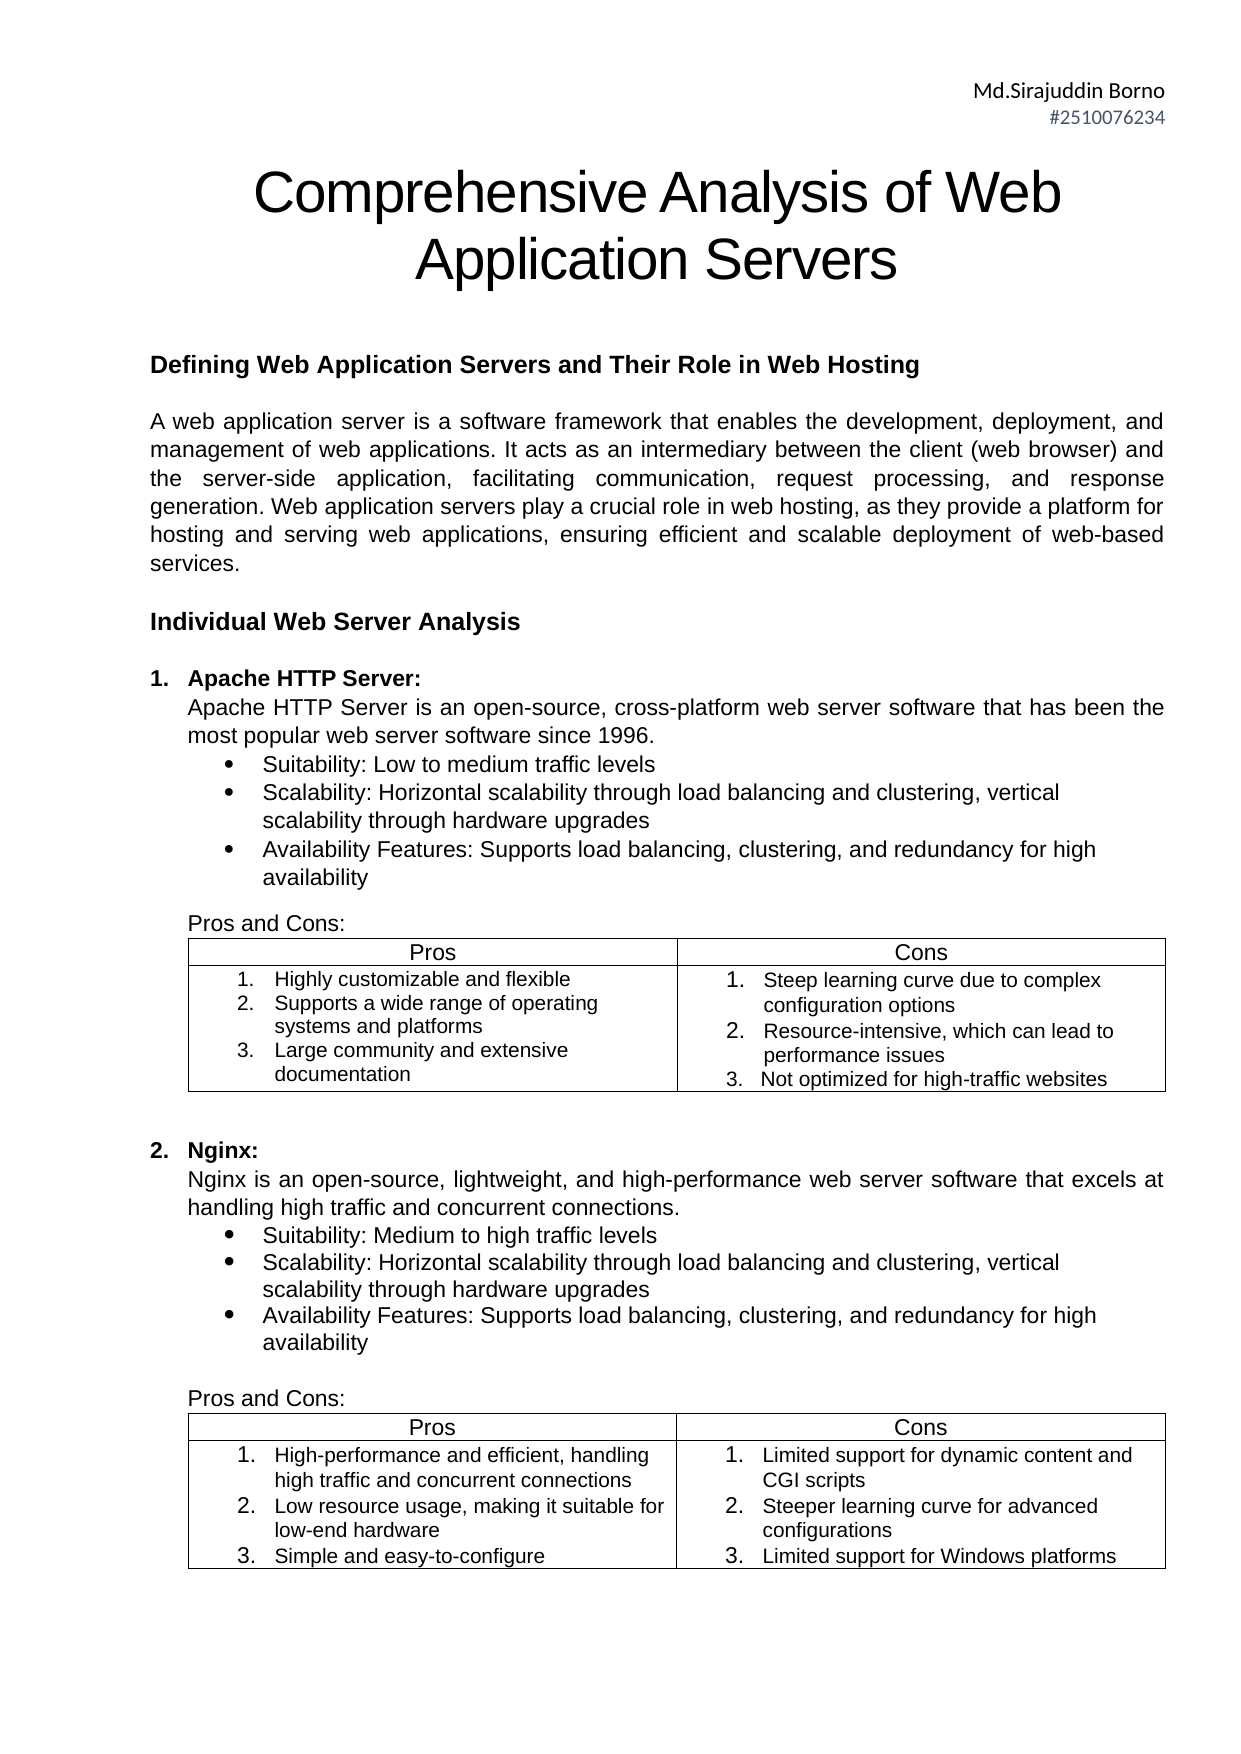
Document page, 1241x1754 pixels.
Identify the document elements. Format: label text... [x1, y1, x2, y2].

list Suitability: Medium to high traffic levels [225, 1222, 1165, 1249]
text Pros and Cons: [187, 909, 1165, 936]
table_cell High-performance and efficient, handling high traffic and concurrent connections Low resource usage, making it suitable for low-end hardware Simple and easy-to-configure [189, 1441, 676, 1568]
list Apache HTTP Server is an open-source, cross-platform web server software that has been the most popular web server software since 1996. [187, 694, 1165, 748]
subtitle Defining Web Application Servers and Their Role in Web Hosting [150, 350, 1165, 378]
table_header Pros [189, 939, 677, 965]
list Nginx: [150, 1137, 1165, 1163]
table_header Pros [189, 1414, 676, 1440]
list Nginx is an open-source, lightweight, and high-performance web server software that excels at handling high traffic and concurrent connections. [187, 1166, 1165, 1220]
table_header Cons [677, 1414, 1165, 1440]
list Availability Features: Supports load balancing, clustering, and redundancy for high availability [225, 1302, 1165, 1356]
list Scalability: Horizontal scalability through load balancing and clustering, vertical scalability through hardware upgrades [225, 1249, 1165, 1302]
text Pros and Cons: [187, 1384, 1165, 1411]
table_header Cons [678, 939, 1165, 965]
text A web application server is a software framework that enables the development, deployment, and management of web applications. It acts as an intermediary between the client (web browser) and the server-side application, facilitating communication, request processing, and response generation. Web application servers play a crucial role in web hosting, as they provide a platform for hosting and serving web applications, ensuring efficient and scalable deployment of web-based services. [150, 408, 1165, 576]
table_cell Highly customizable and flexible Supports a wide range of operating systems and platforms Large community and extensive documentation [189, 966, 677, 1091]
list Availability Features: Supports load balancing, clustering, and redundancy for high availability [225, 836, 1165, 891]
list Scalability: Horizontal scalability through load balancing and clustering, vertical scalability through hardware upgrades [225, 779, 1165, 834]
table_cell Steep learning curve due to complex configuration options Resource-intensive, which can lead to performance issues 3. Not optimized for high-traffic websites [678, 966, 1165, 1091]
list Suitability: Low to medium traffic levels [225, 751, 1165, 777]
title Comprehensive Analysis of Web Application Servers [150, 158, 1165, 292]
list Apache HTTP Server: [150, 665, 1165, 692]
table_cell Limited support for dynamic content and CGI scripts Steeper learning curve for advanced configurations Limited support for Windows platforms [677, 1441, 1165, 1568]
subtitle Individual Web Server Analysis [150, 607, 1165, 636]
